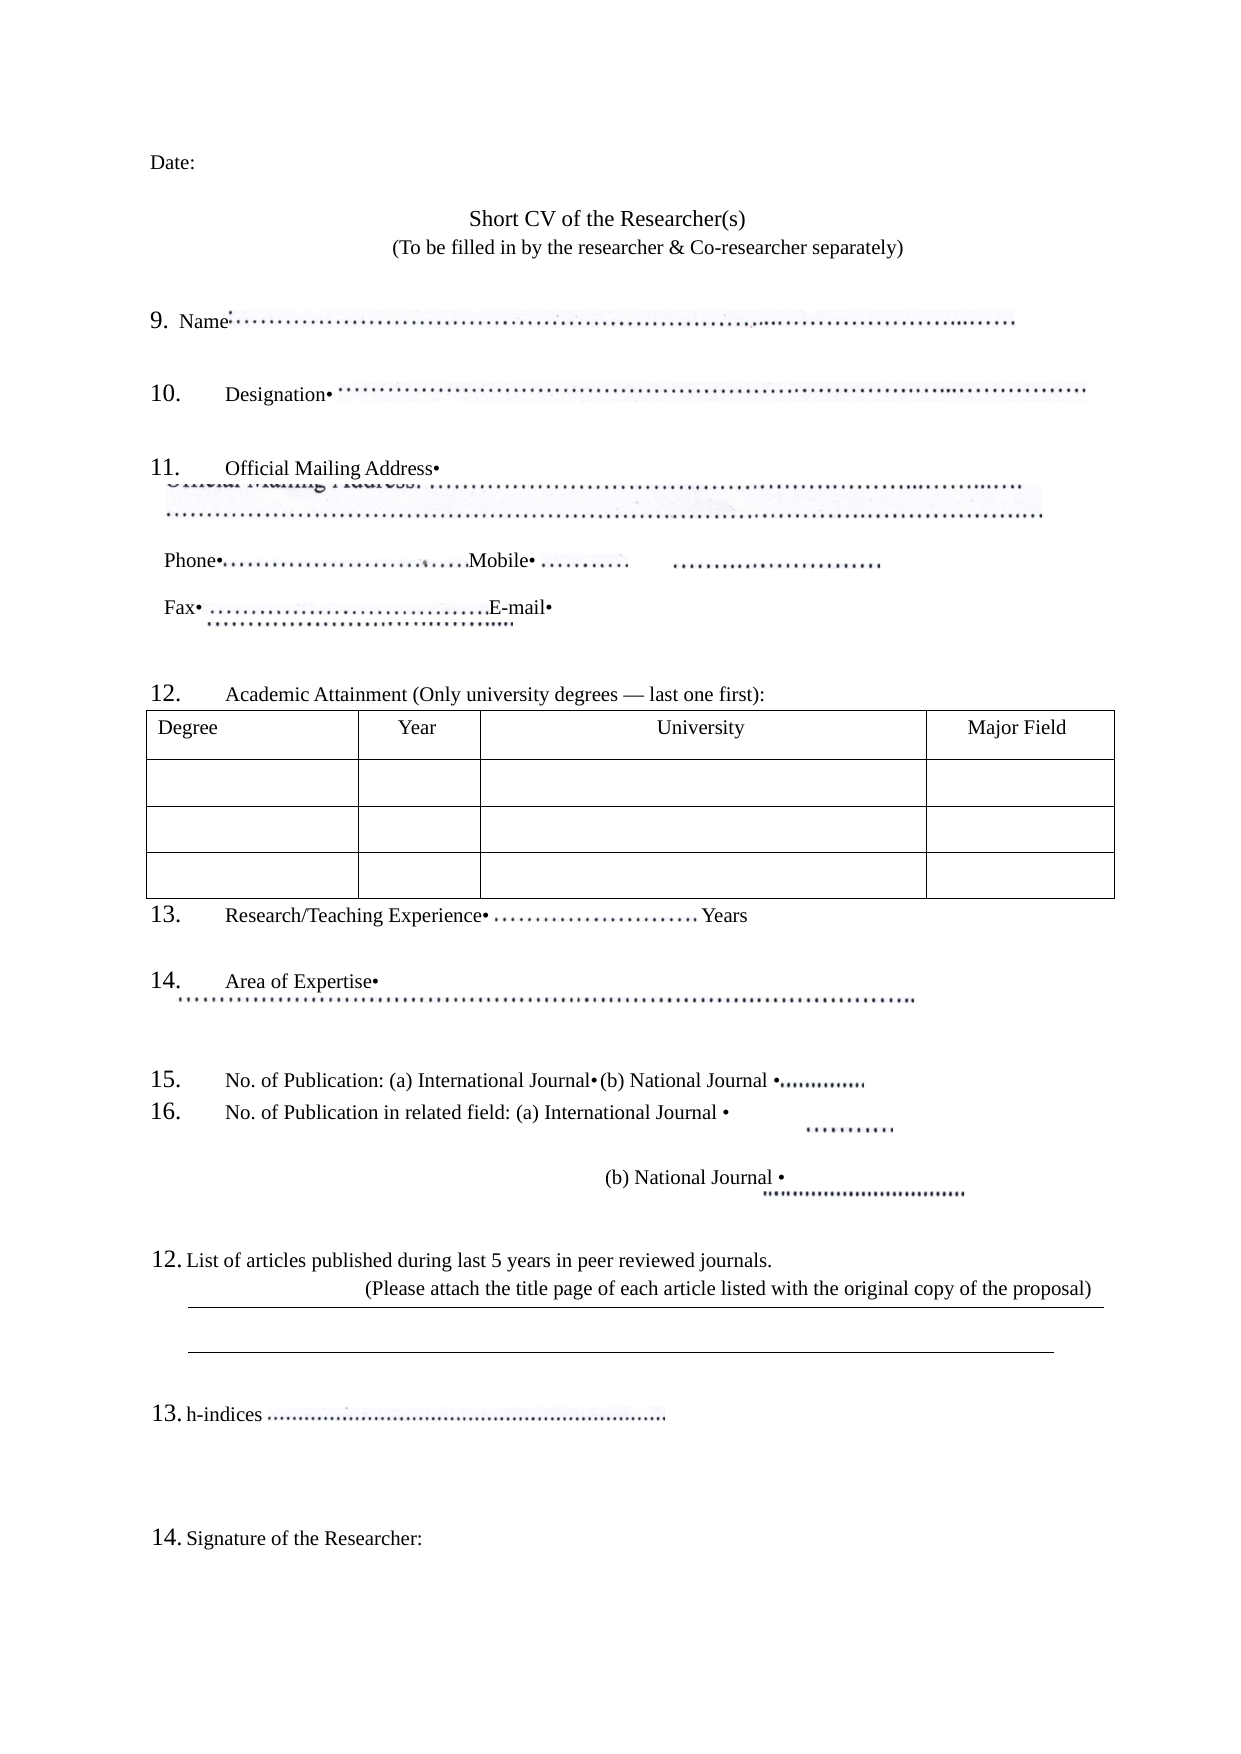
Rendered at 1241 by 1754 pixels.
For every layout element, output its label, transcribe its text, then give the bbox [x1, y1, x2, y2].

picture [178, 997, 915, 1003]
list No. of Publication in related field: (a) International Journal • [150, 1096, 1090, 1124]
list Signature of the Researcher: [151, 1522, 1090, 1551]
table_cell [927, 853, 1114, 898]
table_cell [927, 807, 1114, 852]
table_header University [481, 711, 926, 759]
picture [806, 1127, 893, 1133]
table_cell [481, 760, 926, 806]
text Fax•E-mail• [164, 595, 884, 619]
picture [541, 554, 628, 568]
list Official Mailing Address• [150, 452, 1090, 481]
picture [166, 484, 1043, 519]
picture [780, 1082, 865, 1088]
list Area of Expertise• [150, 966, 1090, 1023]
table_cell [481, 807, 926, 852]
list h-indices [151, 1398, 1090, 1426]
picture [223, 559, 469, 568]
table_cell [359, 760, 480, 806]
table_cell [147, 807, 358, 852]
picture [267, 1407, 665, 1421]
text (To be filled in by the researcher & Co-researcher separately) [150, 235, 904, 259]
table_cell [927, 760, 1114, 806]
subtitle (b) National Journal • [319, 1165, 1071, 1189]
text (Please attach the title page of each article listed with the original copy of the proposal) [150, 1276, 1092, 1300]
text Short CV of the Researcher(s) [469, 206, 1090, 232]
picture [202, 603, 489, 615]
table_cell [359, 807, 480, 852]
list List of articles published during last 5 years in peer reviewed journals. [151, 1244, 1090, 1273]
table_cell [147, 853, 358, 898]
picture [763, 1191, 965, 1197]
table_header Major Field [927, 711, 1114, 759]
picture [673, 563, 881, 569]
list Academic Attainment (Only university degrees — last one first): [150, 678, 1090, 707]
table_header Degree [147, 711, 358, 759]
picture [494, 917, 697, 922]
list Research/Teaching Experience• Years [150, 899, 1090, 927]
table_header Year [359, 711, 480, 759]
table_cell [359, 853, 480, 898]
picture [207, 622, 513, 627]
table_cell [481, 853, 926, 898]
table_cell [147, 760, 358, 806]
picture [338, 382, 1086, 402]
picture [228, 310, 1015, 328]
text Date: [150, 150, 1090, 174]
list No. of Publication: (a) International Journal• (b) National Journal • [150, 1064, 1090, 1093]
